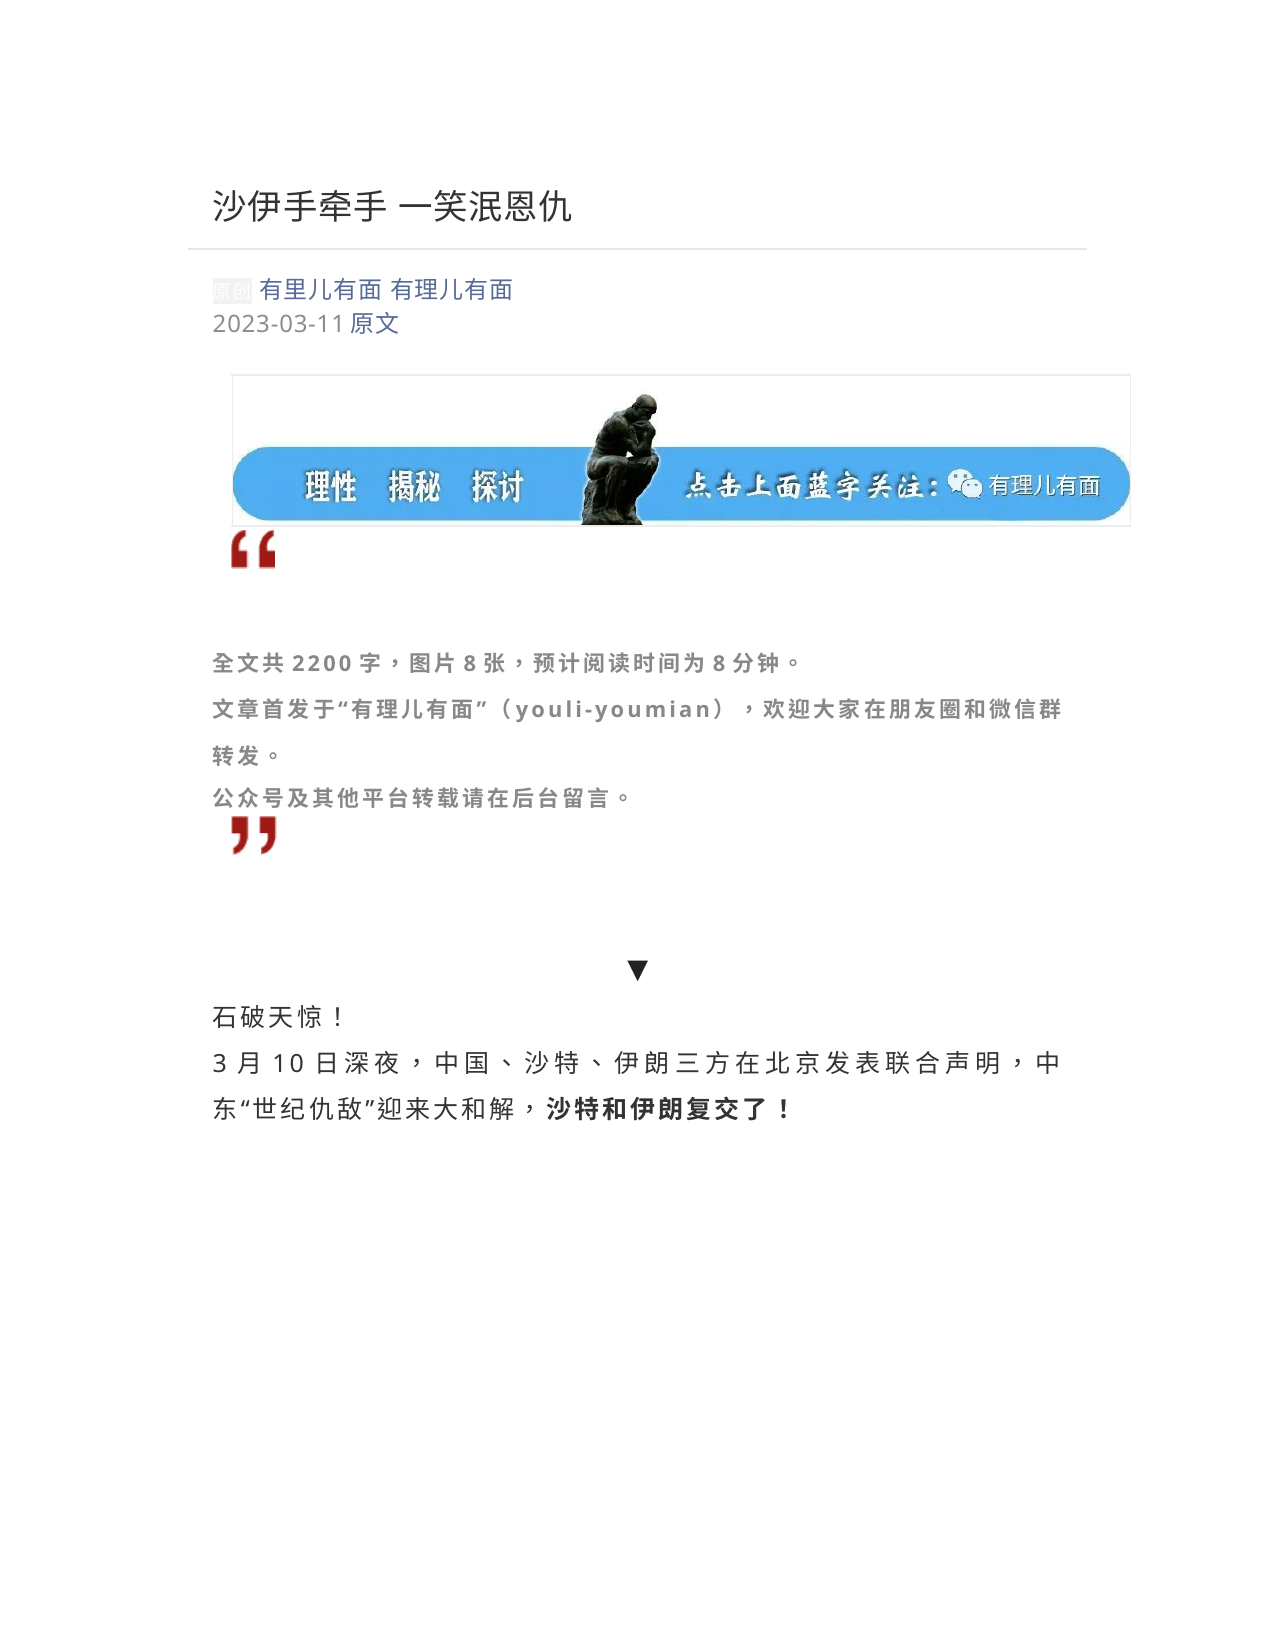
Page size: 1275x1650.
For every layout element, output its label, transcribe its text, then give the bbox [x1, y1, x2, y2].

list 原创 有里儿有面 有理儿有面 [212, 272, 1062, 306]
text ▼ [212, 940, 1062, 987]
text 文章首发于“有理儿有面”（youli-youmian），欢迎大家在朋友圈和微信群转发。 [212, 677, 1062, 770]
text 3月10日深夜，中国、沙特、伊朗三方在北京发表联合声明，中东“世纪仇敌”迎来大和解，沙特和伊朗复交了！ [212, 1033, 1062, 1126]
text 全文共2200字，图片8张，预计阅读时间为8分钟。 [212, 635, 1062, 677]
text 公众号及其他平台转载请在后台留言。 [212, 770, 1062, 813]
text 2023-03-11原文 发表于 [212, 306, 1062, 340]
text 石破天惊！ [212, 987, 1062, 1033]
picture [233, 376, 1130, 525]
picture [231, 530, 275, 569]
title 沙伊手牵手 一笑泯恩仇 [187, 150, 1087, 250]
picture [231, 816, 277, 856]
